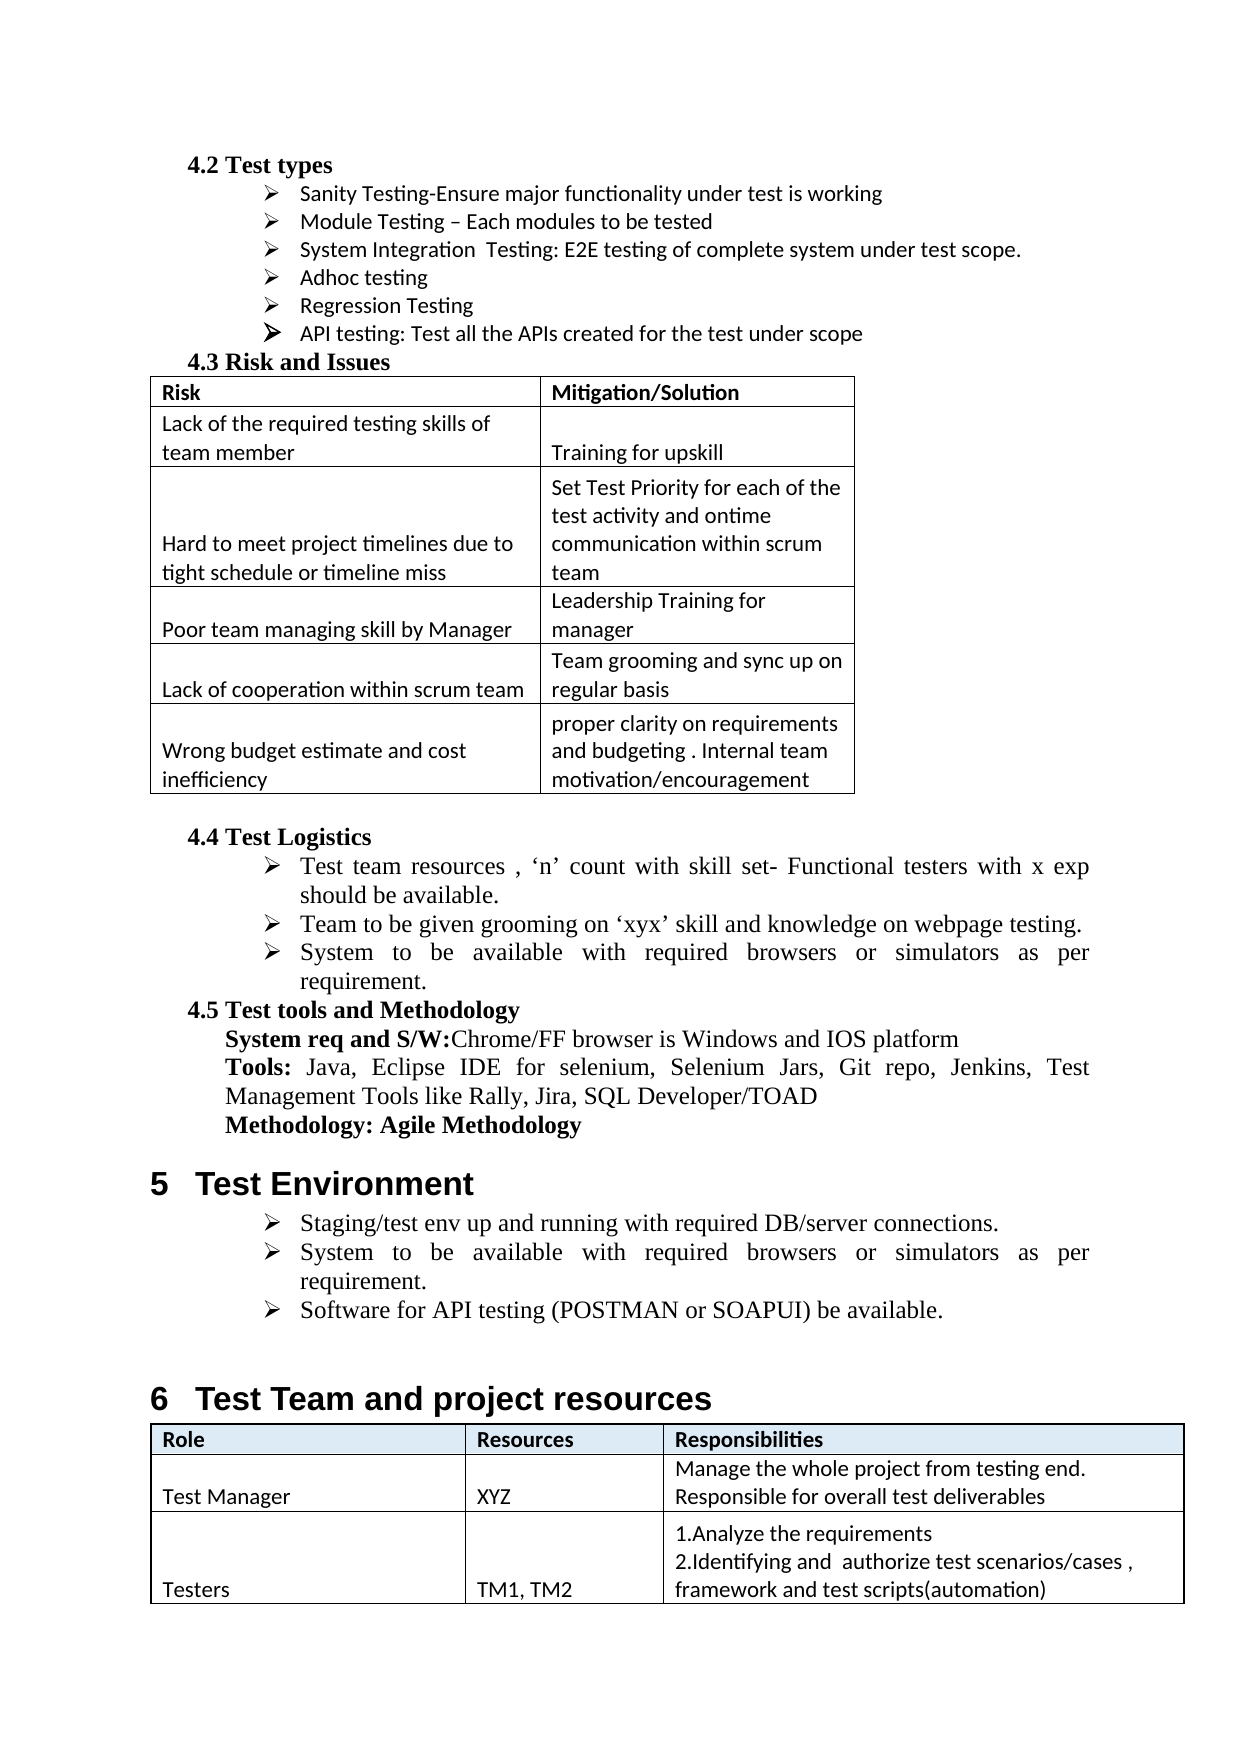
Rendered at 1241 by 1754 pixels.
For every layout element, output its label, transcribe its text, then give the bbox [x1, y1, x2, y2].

table_cell Poor team managing skill by Manager [151, 587, 540, 643]
table_cell Leadership Training for manager [541, 587, 854, 643]
table_header Mitigation/Solution [541, 377, 854, 406]
list Risk and Issues [187, 347, 1090, 376]
table_header Resources [466, 1425, 663, 1453]
table_cell TM1, TM2 [466, 1512, 663, 1603]
table_cell Manage the whole project from testing end. Responsible for overall test deliverables [664, 1455, 1183, 1511]
list System Integration Testing: E2E testing of complete system under test scope. [262, 235, 1090, 263]
list Regression Testing [262, 291, 1090, 319]
table_cell Test Manager [152, 1455, 465, 1511]
table_header Role [152, 1425, 465, 1453]
table_cell Hard to meet project timelines due to tight schedule or timeline miss [151, 467, 540, 586]
list Test Logistics [187, 822, 1090, 851]
list Test tools and Methodology [187, 995, 1090, 1024]
list System req and S/W:Chrome/FF browser is Windows and IOS platform [225, 1024, 1090, 1052]
list Team to be given grooming on ‘xyx’ skill and knowledge on webpage testing. [262, 909, 1090, 937]
table_cell Wrong budget estimate and cost inefficiency [151, 704, 540, 793]
list Software for API testing (POSTMAN or SOAPUI) be available. [262, 1295, 1090, 1323]
list Module Testing – Each modules to be tested [262, 207, 1090, 235]
table_cell Lack of cooperation within scrum team [151, 644, 540, 703]
list System to be available with required browsers or simulators as per requirement. [262, 1237, 1090, 1295]
list Test team resources , ‘n’ count with skill set- Functional testers with x exp should be available. [262, 851, 1090, 909]
list Methodology: Agile Methodology [225, 1110, 1090, 1139]
subtitle Test Environment [150, 1164, 1090, 1202]
list API testing: Test all the APIs created for the test under scope [262, 319, 1090, 347]
table_cell Testers [152, 1512, 465, 1603]
table_cell Training for upskill [541, 407, 854, 466]
list Tools: Java, Eclipse IDE for selenium, Selenium Jars, Git repo, Jenkins, Test Management Tools like Rally, Jira, SQL Developer/TOAD [225, 1052, 1090, 1110]
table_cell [664, 1512, 1183, 1603]
table_cell Team grooming and sync up on regular basis [541, 644, 854, 703]
list System to be available with required browsers or simulators as per requirement. [262, 937, 1090, 995]
table_header Responsibilities [664, 1425, 1183, 1453]
table_header Risk [151, 377, 540, 406]
table_cell Set Test Priority for each of the test activity and ontime communication within scrum team [541, 467, 854, 586]
list Adhoc testing [262, 263, 1090, 291]
list Test types [187, 150, 1090, 179]
list Sanity Testing-Ensure major functionality under test is working [262, 179, 1090, 207]
table_cell proper clarity on requirements and budgeting . Internal team motivation/encouragement [541, 704, 854, 793]
table_cell XYZ [466, 1455, 663, 1511]
table_cell Lack of the required testing skills of team member [151, 407, 540, 466]
list Staging/test env up and running with required DB/server connections. [262, 1208, 1090, 1237]
subtitle Test Team and project resources [150, 1379, 1090, 1417]
